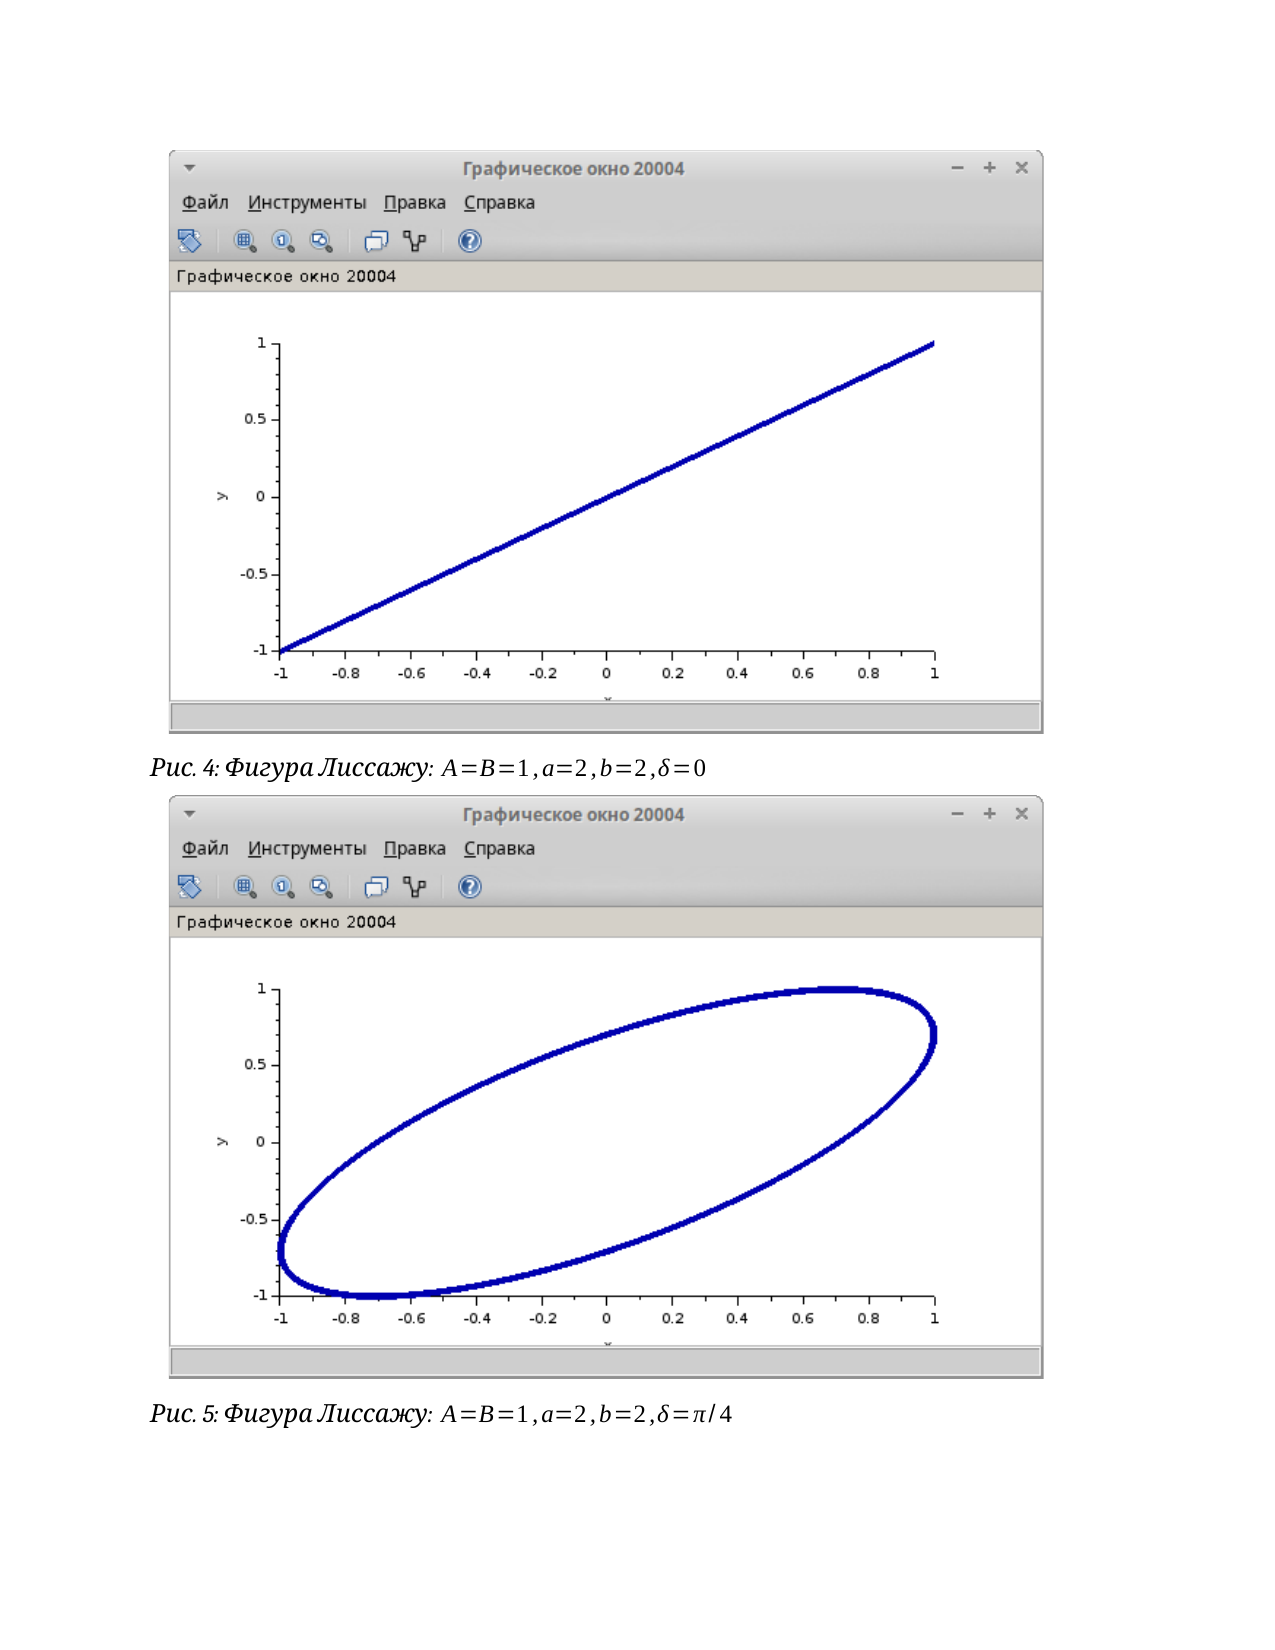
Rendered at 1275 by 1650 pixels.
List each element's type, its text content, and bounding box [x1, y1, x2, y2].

picture [168, 795, 1044, 1379]
picture [168, 150, 1044, 734]
text Рис. 5: Фигура Лиссажу: [150, 1399, 1125, 1428]
text Рис. 4: Фигура Лиссажу: [150, 754, 1125, 783]
